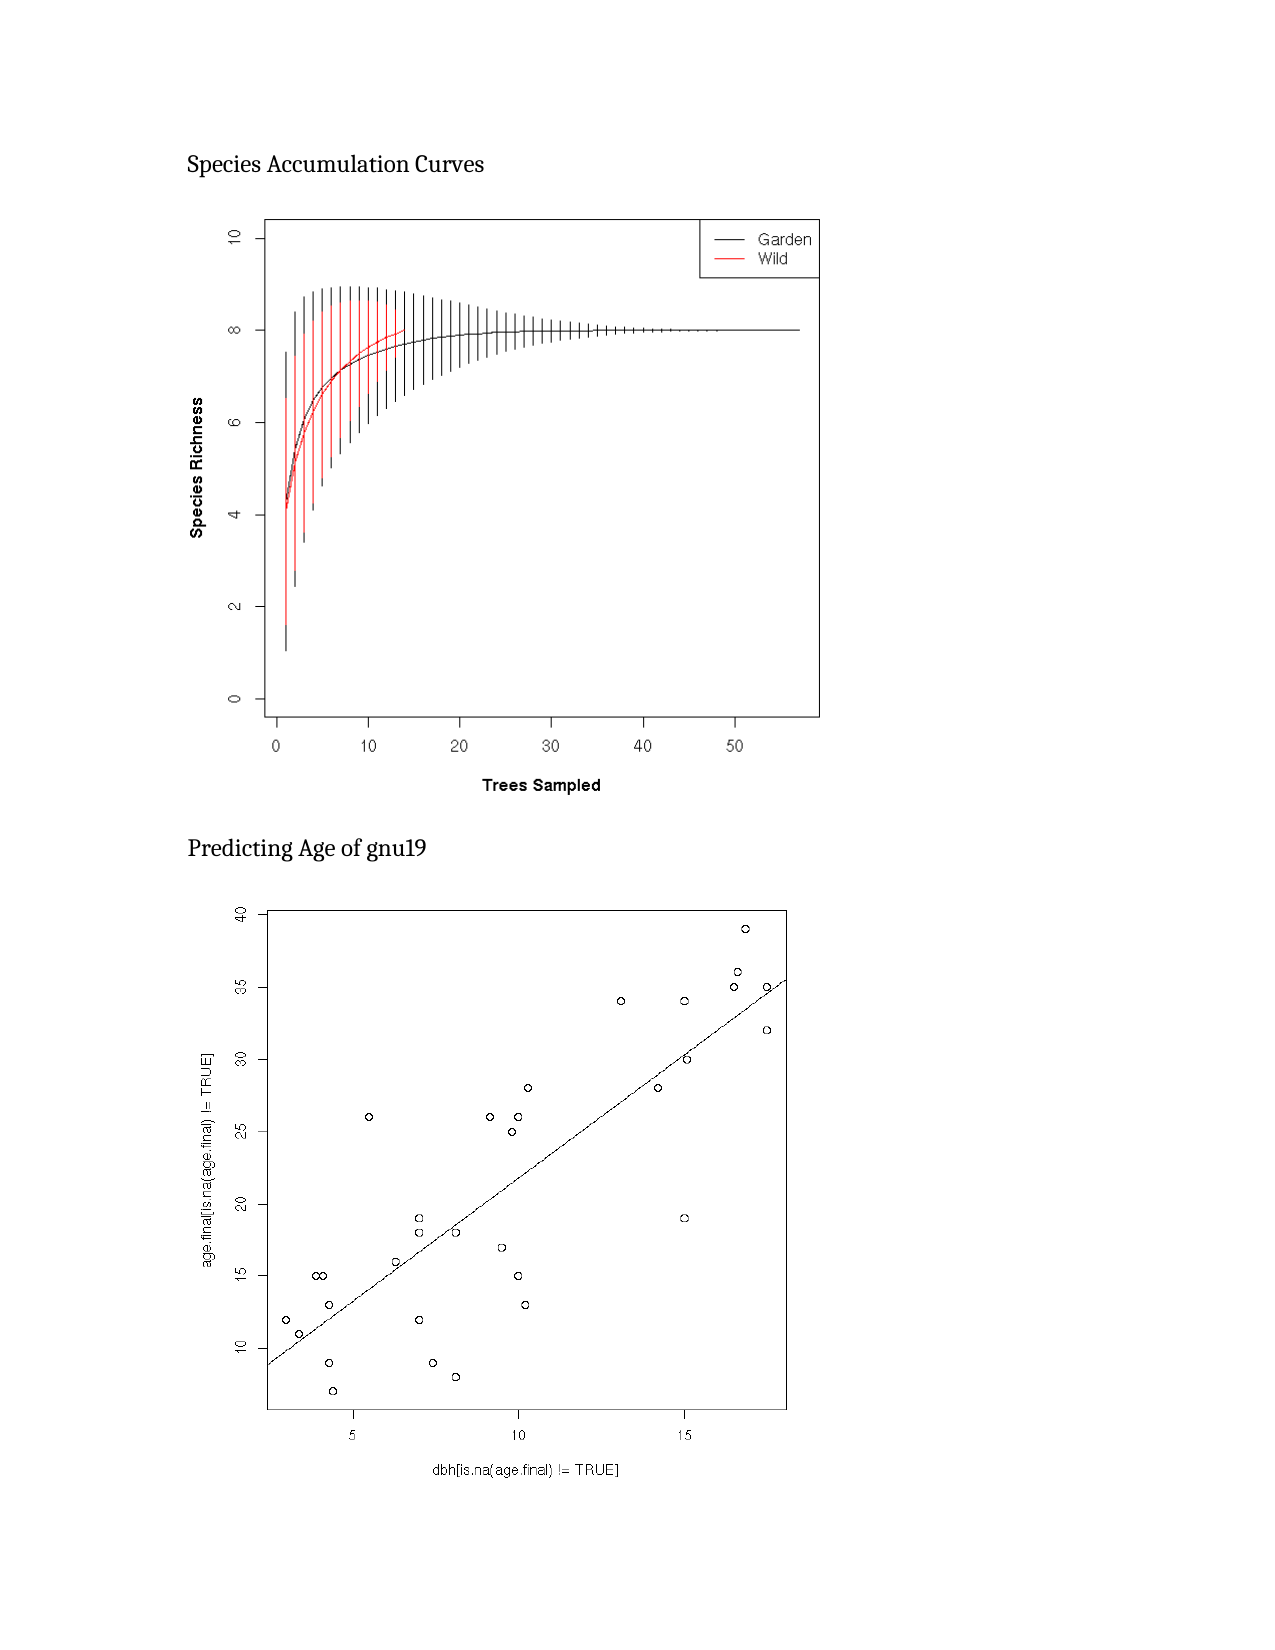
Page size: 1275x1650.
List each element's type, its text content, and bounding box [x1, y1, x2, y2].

text Predicting Age of gnu19 [187, 834, 1087, 863]
picture [187, 891, 809, 1492]
text Species Accumulation Curves [187, 150, 1087, 179]
picture [187, 207, 829, 806]
